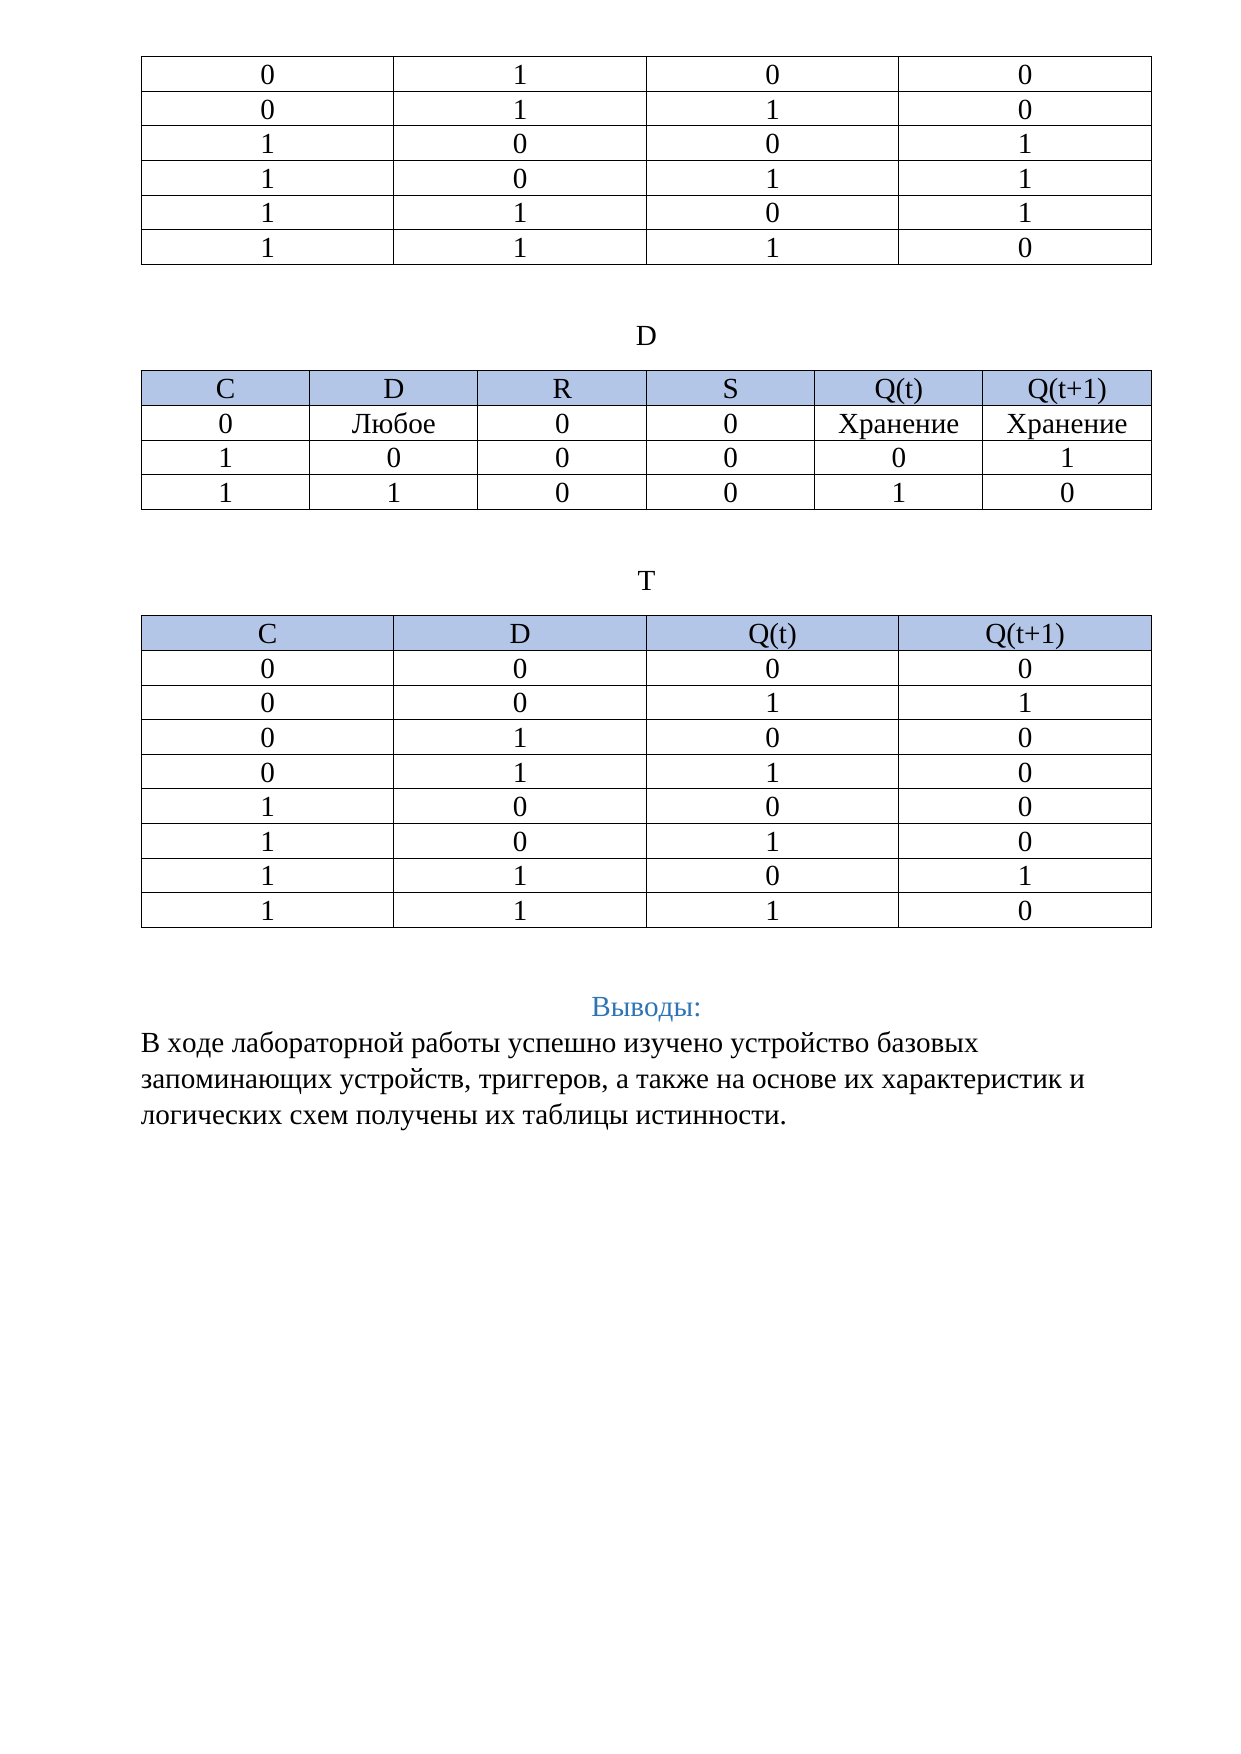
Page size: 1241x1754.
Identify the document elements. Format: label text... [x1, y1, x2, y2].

table_header Q(t+1) [983, 371, 1151, 405]
table_cell 1 [647, 92, 898, 125]
text D [141, 318, 1152, 351]
table_cell 1 [394, 196, 646, 229]
table_cell 1 [310, 475, 477, 509]
table_cell 0 [899, 57, 1151, 91]
table_header R [478, 371, 646, 405]
table_cell 0 [142, 720, 393, 754]
table_cell Хранение [815, 406, 982, 439]
table_cell 0 [142, 57, 393, 91]
table_cell 0 [647, 57, 898, 91]
table_cell 1 [142, 230, 393, 264]
table_header S [647, 371, 814, 405]
table_cell 1 [647, 824, 898, 857]
table_cell 1 [899, 686, 1151, 719]
table_cell 0 [478, 475, 646, 509]
table_cell 0 [142, 92, 393, 125]
table_cell 1 [142, 161, 393, 194]
table_cell 1 [394, 893, 646, 927]
table_cell 0 [310, 441, 477, 474]
table_cell 0 [899, 230, 1151, 264]
table_cell 0 [899, 789, 1151, 823]
table_cell 0 [647, 126, 898, 160]
table_cell 0 [478, 406, 646, 439]
table_cell 1 [899, 161, 1151, 194]
table_cell 0 [142, 651, 393, 684]
table_cell 1 [142, 126, 393, 160]
text T [141, 563, 1152, 596]
table_cell 0 [142, 406, 309, 439]
table_cell 0 [647, 441, 814, 474]
table_header D [394, 616, 646, 650]
table_cell 1 [394, 720, 646, 754]
subtitle Выводы: [141, 989, 1152, 1022]
table_cell 1 [394, 755, 646, 788]
table_cell 0 [647, 406, 814, 439]
table_cell 0 [899, 893, 1151, 927]
table_cell 1 [394, 57, 646, 91]
table_cell 1 [142, 893, 393, 927]
table_cell 1 [142, 475, 309, 509]
table_header Q(t) [647, 616, 898, 650]
table_cell 1 [142, 196, 393, 229]
table_cell 1 [142, 441, 309, 474]
table_cell 0 [478, 441, 646, 474]
table_cell 1 [983, 441, 1151, 474]
table_cell 0 [899, 755, 1151, 788]
table_cell 0 [394, 824, 646, 857]
table_cell 0 [899, 720, 1151, 754]
table_header C [142, 616, 393, 650]
table_cell 0 [983, 475, 1151, 509]
text В ходе лабораторной работы успешно изучено устройство базовых запоминающих устройств, триггеров, а также на основе их характеристик и логических схем получены их таблицы истинности. [141, 1025, 1152, 1131]
table_cell 1 [394, 230, 646, 264]
table_cell 1 [815, 475, 982, 509]
table_cell 0 [142, 755, 393, 788]
table_header Q(t) [815, 371, 982, 405]
table_cell 0 [647, 475, 814, 509]
table_cell 1 [142, 824, 393, 857]
table_header С [142, 371, 309, 405]
table_cell 0 [647, 859, 898, 892]
table_cell 1 [647, 755, 898, 788]
table_cell 0 [815, 441, 982, 474]
table_cell 0 [899, 651, 1151, 684]
table_header Q(t+1) [899, 616, 1151, 650]
table_cell 0 [394, 789, 646, 823]
table_cell 0 [899, 824, 1151, 857]
table_cell 0 [647, 651, 898, 684]
table_cell 1 [647, 230, 898, 264]
table_header D [310, 371, 477, 405]
table_cell 1 [142, 859, 393, 892]
table_cell 0 [394, 686, 646, 719]
table_cell 0 [647, 789, 898, 823]
table_cell 1 [142, 789, 393, 823]
table_cell 0 [394, 161, 646, 194]
table_cell 1 [899, 859, 1151, 892]
table_cell 1 [647, 161, 898, 194]
table_cell 1 [647, 686, 898, 719]
table_cell 0 [394, 651, 646, 684]
table_cell 0 [647, 196, 898, 229]
table_cell 1 [647, 893, 898, 927]
table_cell 0 [647, 720, 898, 754]
table_cell 0 [899, 92, 1151, 125]
table_cell 1 [394, 859, 646, 892]
table_cell Хранение [983, 406, 1151, 439]
table_cell 1 [899, 126, 1151, 160]
table_cell 0 [394, 126, 646, 160]
table_cell 1 [899, 196, 1151, 229]
table_cell 1 [394, 92, 646, 125]
table_cell Любое [310, 406, 477, 439]
table_cell 0 [142, 686, 393, 719]
